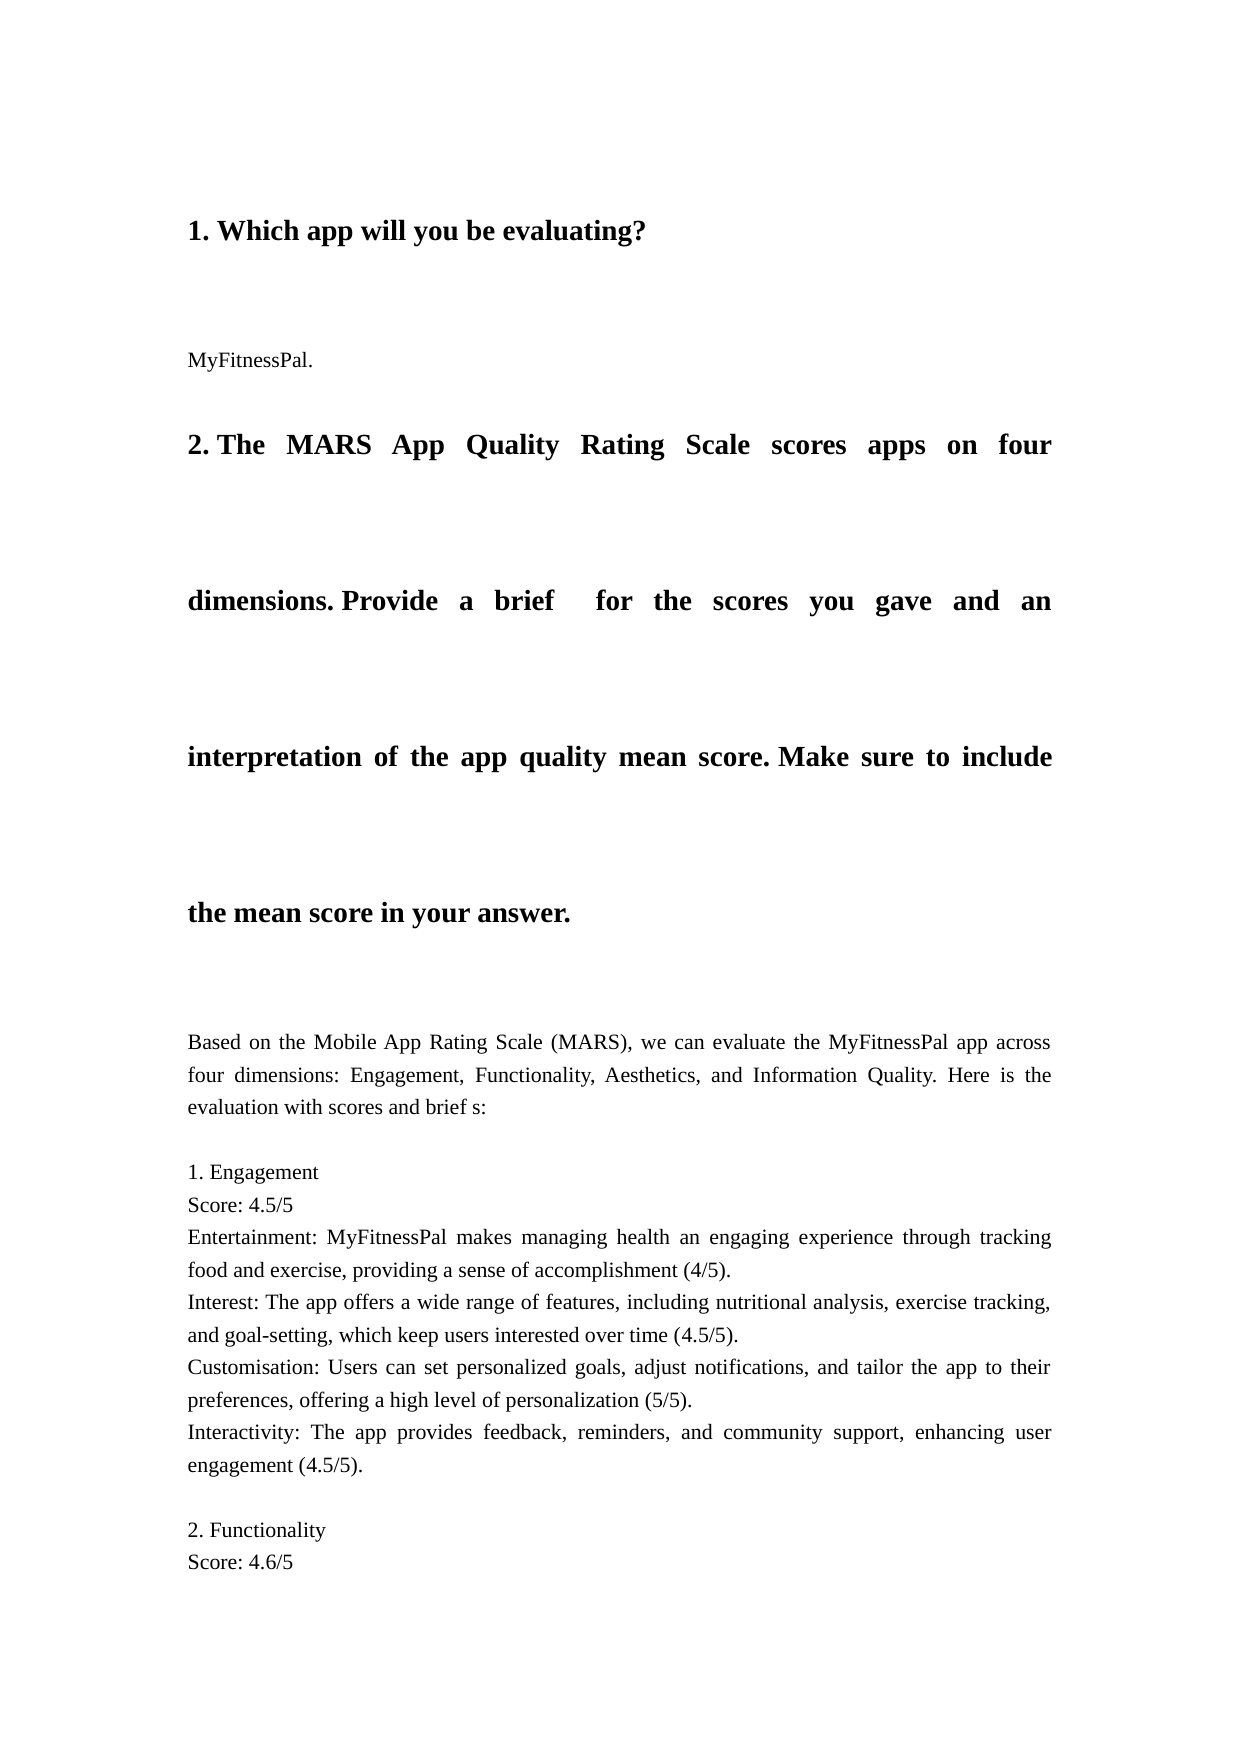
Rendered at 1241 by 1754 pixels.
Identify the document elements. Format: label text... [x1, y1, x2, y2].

text Entertainment: MyFitnessPal makes managing health an engaging experience through tracking food and exercise, providing a sense of accomplishment (4/5). [187, 1221, 1053, 1286]
text MyFitnessPal. [187, 344, 1053, 376]
text Interactivity: The app provides feedback, reminders, and community support, enhancing user engagement (4.5/5). [187, 1416, 1053, 1481]
text Score: 4.5/5 [187, 1188, 1053, 1221]
text Based on the Mobile App Rating Scale (MARS), we can evaluate the MyFitnessPal app across four dimensions: Engagement, Functionality, Aesthetics, and Information Quality. Here is the evaluation with scores and brief s: [187, 1026, 1053, 1123]
text Score: 4.6/5 [187, 1546, 1053, 1578]
subtitle Which app will you be evaluating? [187, 197, 1053, 262]
subtitle The MARS App Quality Rating Scale scores apps on four dimensions. Provide a brief for the scores you gave and an interpretation of the app quality mean score. Make sure to include the mean score in your answer. [187, 412, 1053, 944]
text 2. Functionality [187, 1513, 1053, 1546]
text Customisation: Users can set personalized goals, adjust notifications, and tailor the app to their preferences, offering a high level of personalization (5/5). [187, 1351, 1053, 1416]
text Interest: The app offers a wide range of features, including nutritional analysis, exercise tracking, and goal-setting, which keep users interested over time (4.5/5). [187, 1286, 1053, 1351]
text 1. Engagement [187, 1156, 1053, 1188]
